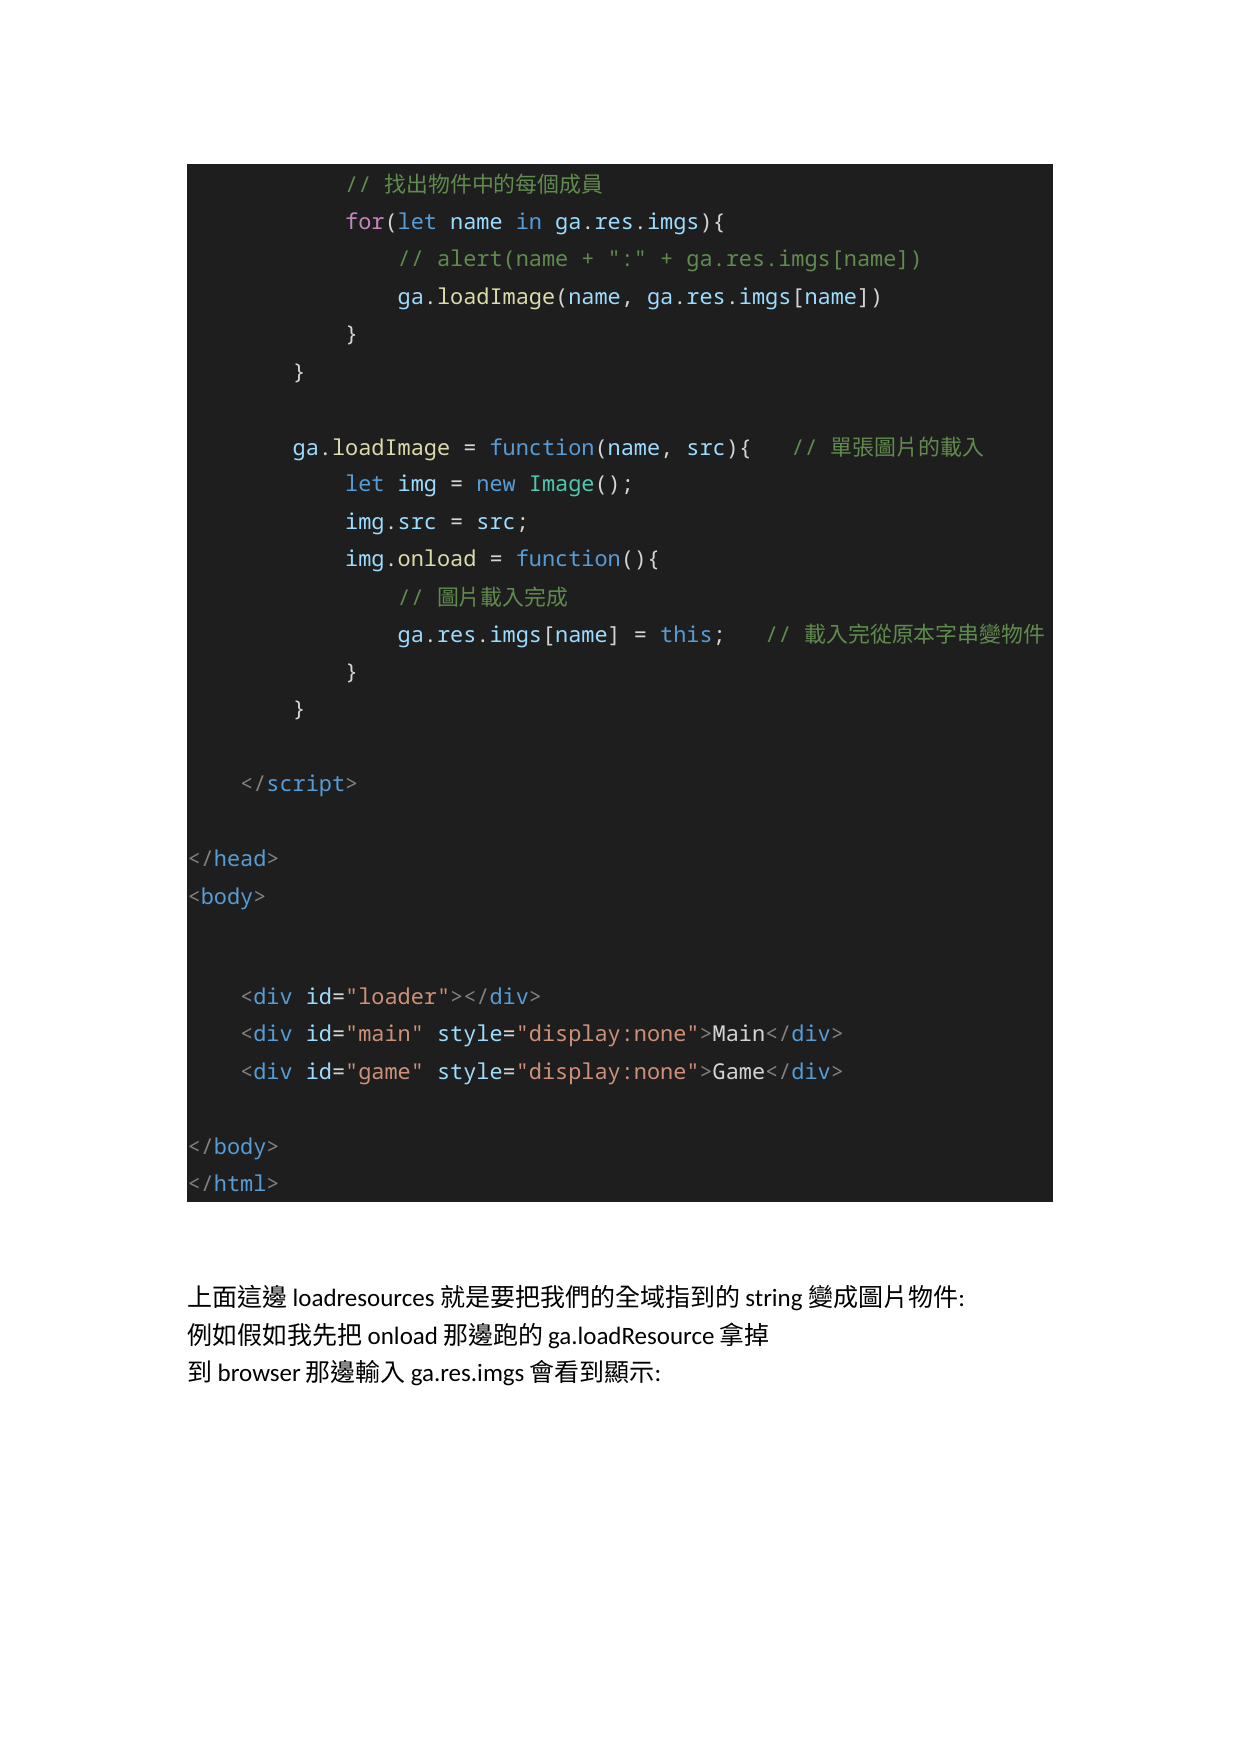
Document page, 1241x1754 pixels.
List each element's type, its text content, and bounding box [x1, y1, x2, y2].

text </html> [187, 1164, 1053, 1202]
text <div id="game" style="display:none">Game</div> [187, 1052, 1053, 1089]
text 上面這邊loadresources 就是要把我們的全域指到的string 變成圖片物件: [187, 1277, 1053, 1314]
text <div id="loader"></div> [187, 977, 1053, 1014]
text // 圖片載入完成 [187, 577, 1053, 614]
text ga.res.imgs[name] = this; // 載入完從原本字串變物件 [187, 614, 1053, 652]
text </body> [187, 1127, 1053, 1164]
text ga.loadImage = function(name, src){ // 單張圖片的載入 [187, 427, 1053, 464]
text 例如假如我先把onload那邊跑的ga.loadResource拿掉 [187, 1314, 1053, 1352]
text let img = new Image(); [187, 464, 1053, 502]
text img.src = src; [187, 502, 1053, 539]
text <body> [187, 877, 1053, 914]
text for(let name in ga.res.imgs){ [187, 202, 1053, 239]
text ga.loadImage(name, ga.res.imgs[name]) [187, 277, 1053, 314]
text } [187, 352, 1053, 389]
text <div id="main" style="display:none">Main</div> [187, 1014, 1053, 1052]
text </head> [187, 839, 1053, 877]
text } [187, 689, 1053, 727]
text </script> [187, 764, 1053, 802]
text img.onload = function(){ [187, 539, 1053, 577]
text 到browser那邊輸入ga.res.imgs會看到顯示: [187, 1352, 1053, 1389]
text } [187, 314, 1053, 352]
text // alert(name + ":" + ga.res.imgs[name]) [187, 239, 1053, 277]
text } [187, 652, 1053, 689]
text // 找出物件中的每個成員 [187, 164, 1053, 202]
